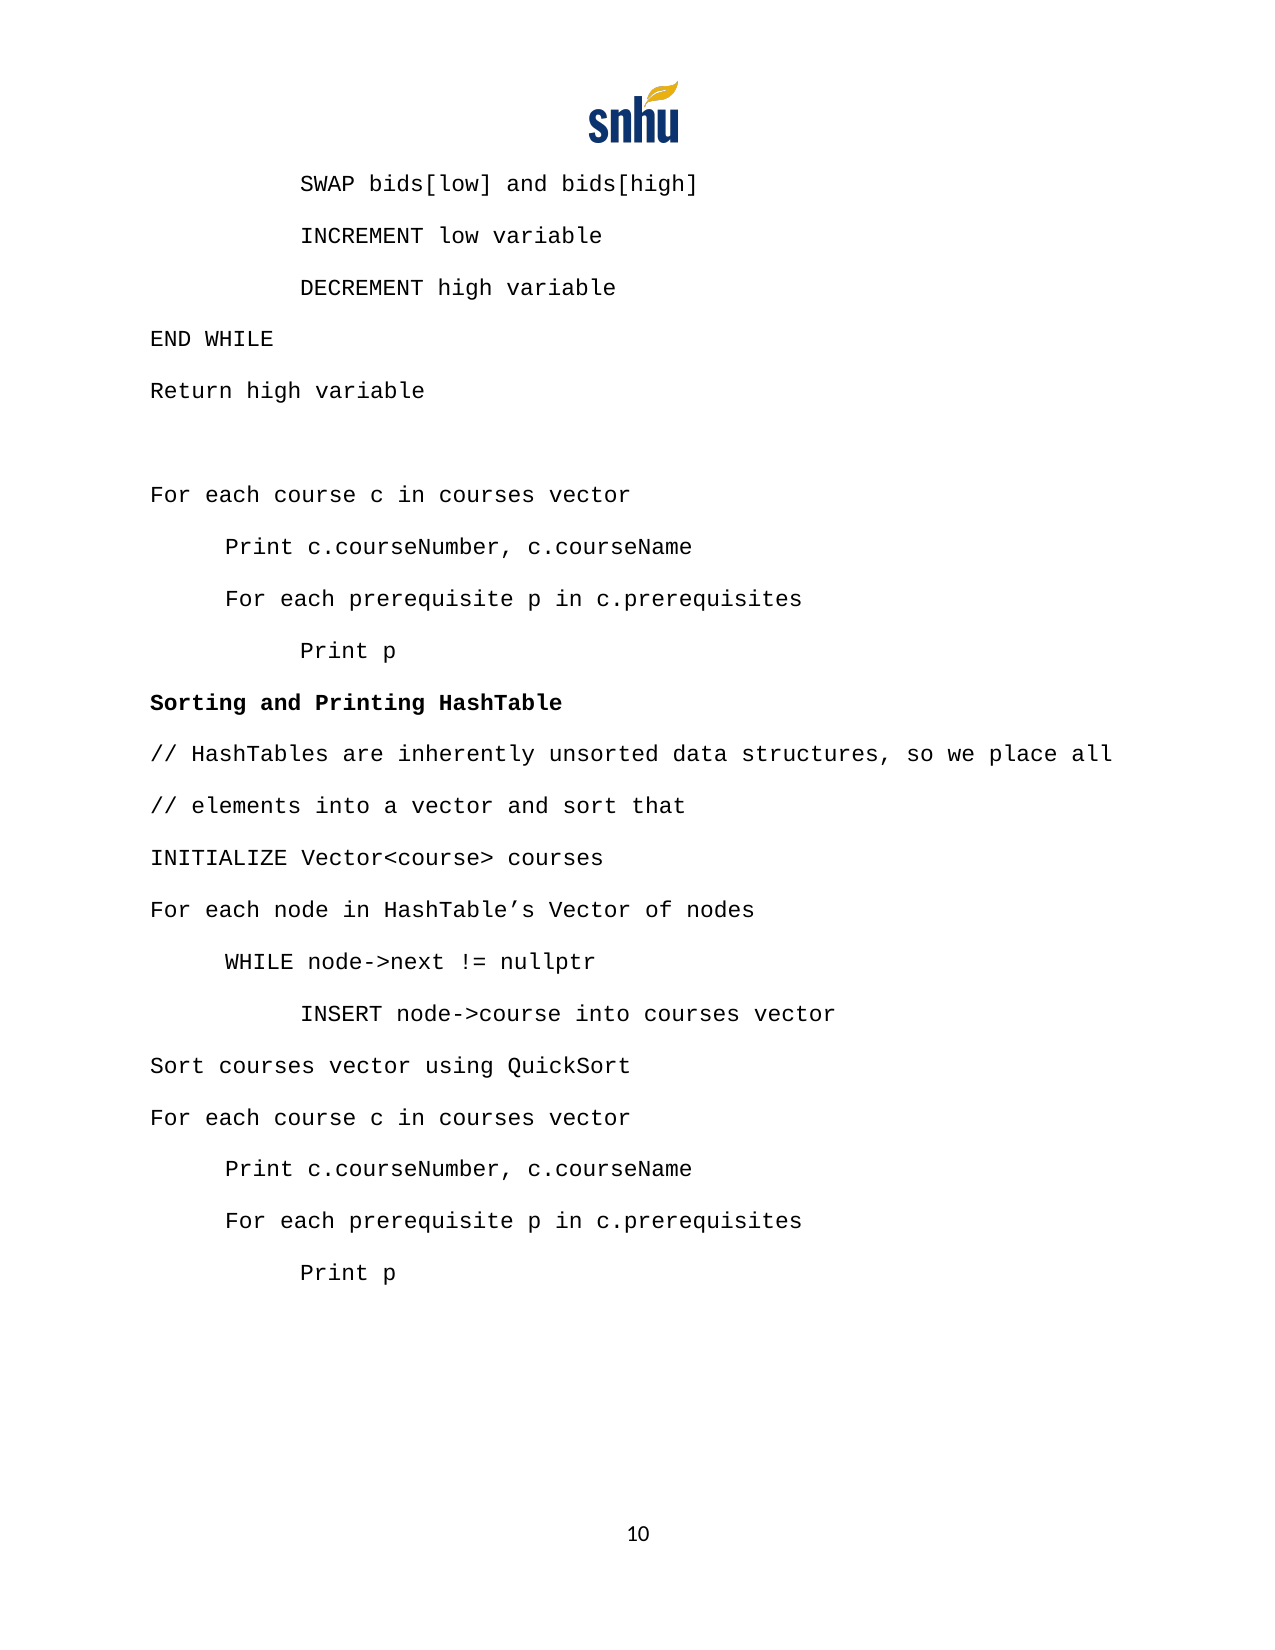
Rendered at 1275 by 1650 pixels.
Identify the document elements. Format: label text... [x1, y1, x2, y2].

text // elements into a vector and sort that [150, 794, 1125, 821]
text For each course c in courses vector [150, 483, 1125, 509]
text Return high variable [150, 379, 1125, 406]
text INSERT node->course into courses vector [150, 1002, 1125, 1028]
text For each prerequisite p in c.prerequisites [150, 587, 1125, 613]
text SWAP bids[low] and bids[high] [150, 172, 1125, 198]
text For each prerequisite p in c.prerequisites [150, 1209, 1125, 1236]
text Print p [150, 639, 1125, 665]
text For each course c in courses vector [150, 1106, 1125, 1132]
text Print c.courseNumber, c.courseName [150, 1158, 1125, 1184]
text Sort courses vector using QuickSort [150, 1054, 1125, 1080]
picture [568, 75, 707, 152]
text DECREMENT high variable [150, 276, 1125, 302]
text INCREMENT low variable [150, 224, 1125, 250]
text INITIALIZE Vector<course> courses [150, 846, 1125, 872]
text Print c.courseNumber, c.courseName [150, 535, 1125, 561]
text For each node in HashTable’s Vector of nodes [150, 898, 1125, 924]
text // HashTables are inherently unsorted data structures, so we place all [150, 743, 1125, 769]
text Sorting and Printing HashTable [150, 691, 1125, 717]
text WHILE node->next != nullptr [150, 950, 1125, 976]
text Print p [150, 1261, 1125, 1287]
text END WHILE [150, 328, 1125, 354]
